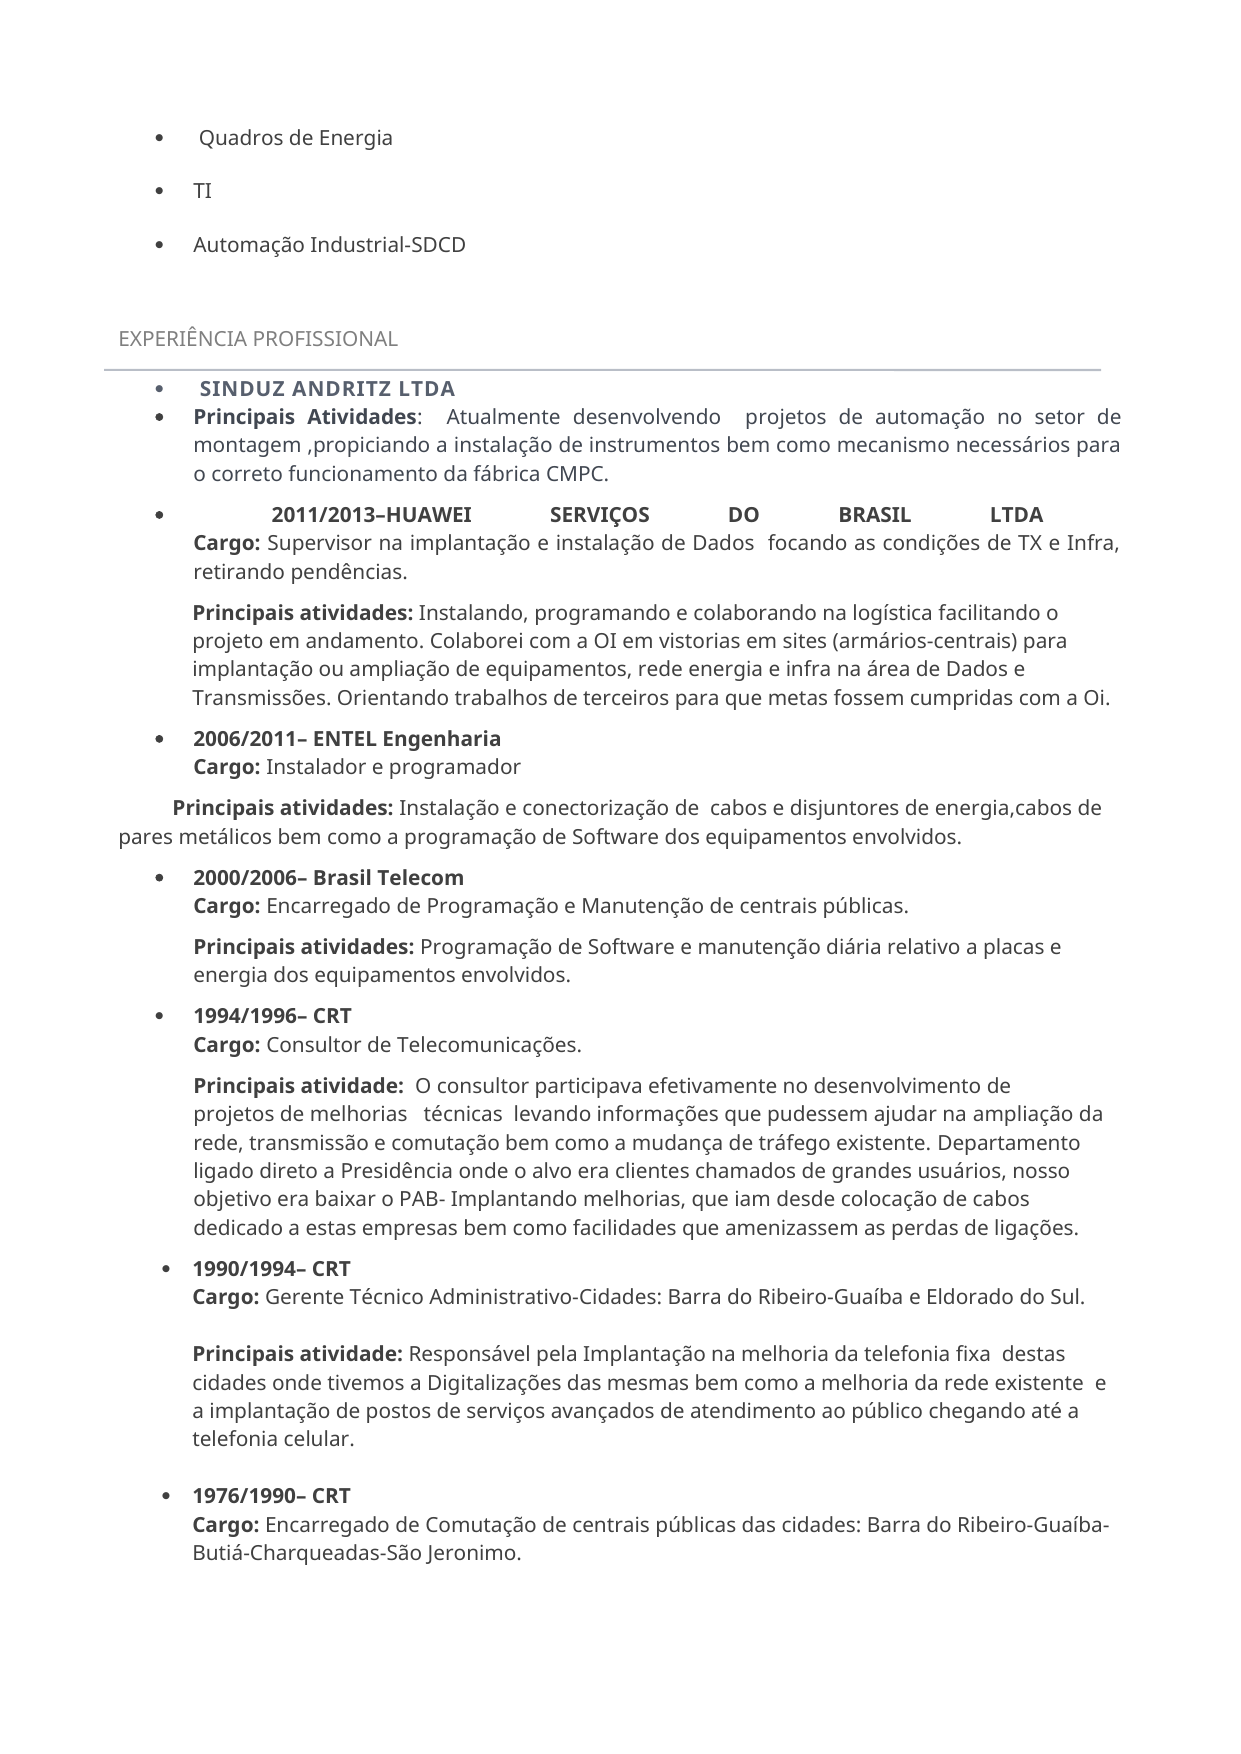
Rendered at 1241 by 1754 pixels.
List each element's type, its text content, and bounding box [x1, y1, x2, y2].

list Principais atividades: Programação de Software e manutenção diária relativo a placas e energia dos equipamentos envolvidos. [193, 932, 1122, 989]
list Principais atividade: O consultor participava efetivamente no desenvolvimento de projetos de melhorias técnicas levando informações que pudessem ajudar na ampliação da rede, transmissão e comutação bem como a mudança de tráfego existente. Departamento ligado direto a Presidência onde o alvo era clientes chamados de grandes usuários, nosso objetivo era baixar o PAB- Implantando melhorias, que iam desde colocação de cabos dedicado a estas empresas bem como facilidades que amenizassem as perdas de ligações. [193, 1071, 1122, 1241]
list Principais atividades: Instalando, programando e colaborando na logística facilitando o projeto em andamento. Colaborei com a OI em vistorias em sites (armários-centrais) para implantação ou ampliação de equipamentos, rede energia e infra na área de Dados e Transmissões. Orientando trabalhos de terceiros para que metas fossem cumpridas com a Oi. [192, 598, 1122, 711]
list 2000/2006– Brasil Telecom Cargo: Encarregado de Programação e Manutenção de centrais públicas. [156, 863, 1122, 919]
list Principais Atividades: Atualmente desenvolvendo projetos de automação no setor de montagem ,propiciando a instalação de instrumentos bem como mecanismo necessários para o correto funcionamento da fábrica CMPC. [156, 402, 1122, 487]
list TI [156, 177, 1122, 205]
list Quadros de Energia [156, 123, 1122, 152]
list sinduz andritz ltda [156, 374, 1122, 402]
list 1976/1990– CRT Cargo: Encarregado de Comutação de centrais públicas das cidades: Barra do Ribeiro-Guaíba-Butiá-Charqueadas-São Jeronimo. [162, 1481, 1122, 1567]
list Principais atividade: Responsável pela Implantação na melhoria da telefonia fixa destas cidades onde tivemos a Digitalizações das mesmas bem como a melhoria da rede existente e a implantação de postos de serviços avançados de atendimento ao público chegando até a telefonia celular. [192, 1339, 1122, 1453]
list 2011/2013–HUAWEI SERVIÇOS DO BRASIL LTDA Cargo: Supervisor na implantação e instalação de Dados focando as condições de TX e Infra, retirando pendências. [156, 500, 1122, 585]
list Automação Industrial-SDCD [156, 230, 1122, 258]
list 1990/1994– CRT Cargo: Gerente Técnico Administrativo-Cidades: Barra do Ribeiro-Guaíba e Eldorado do Sul. [162, 1254, 1122, 1311]
list 2006/2011– ENTEL Engenharia Cargo: Instalador e programador [156, 724, 1122, 781]
text EXPERIÊNCIA PROFISSIONAL [118, 324, 1122, 353]
list 1994/1996– CRT Cargo: Consultor de Telecomunicações. [156, 1001, 1122, 1058]
text Principais atividades: Instalação e conectorização de cabos e disjuntores de energia,cabos de pares metálicos bem como a programação de Software dos equipamentos envolvidos. [118, 793, 1122, 850]
